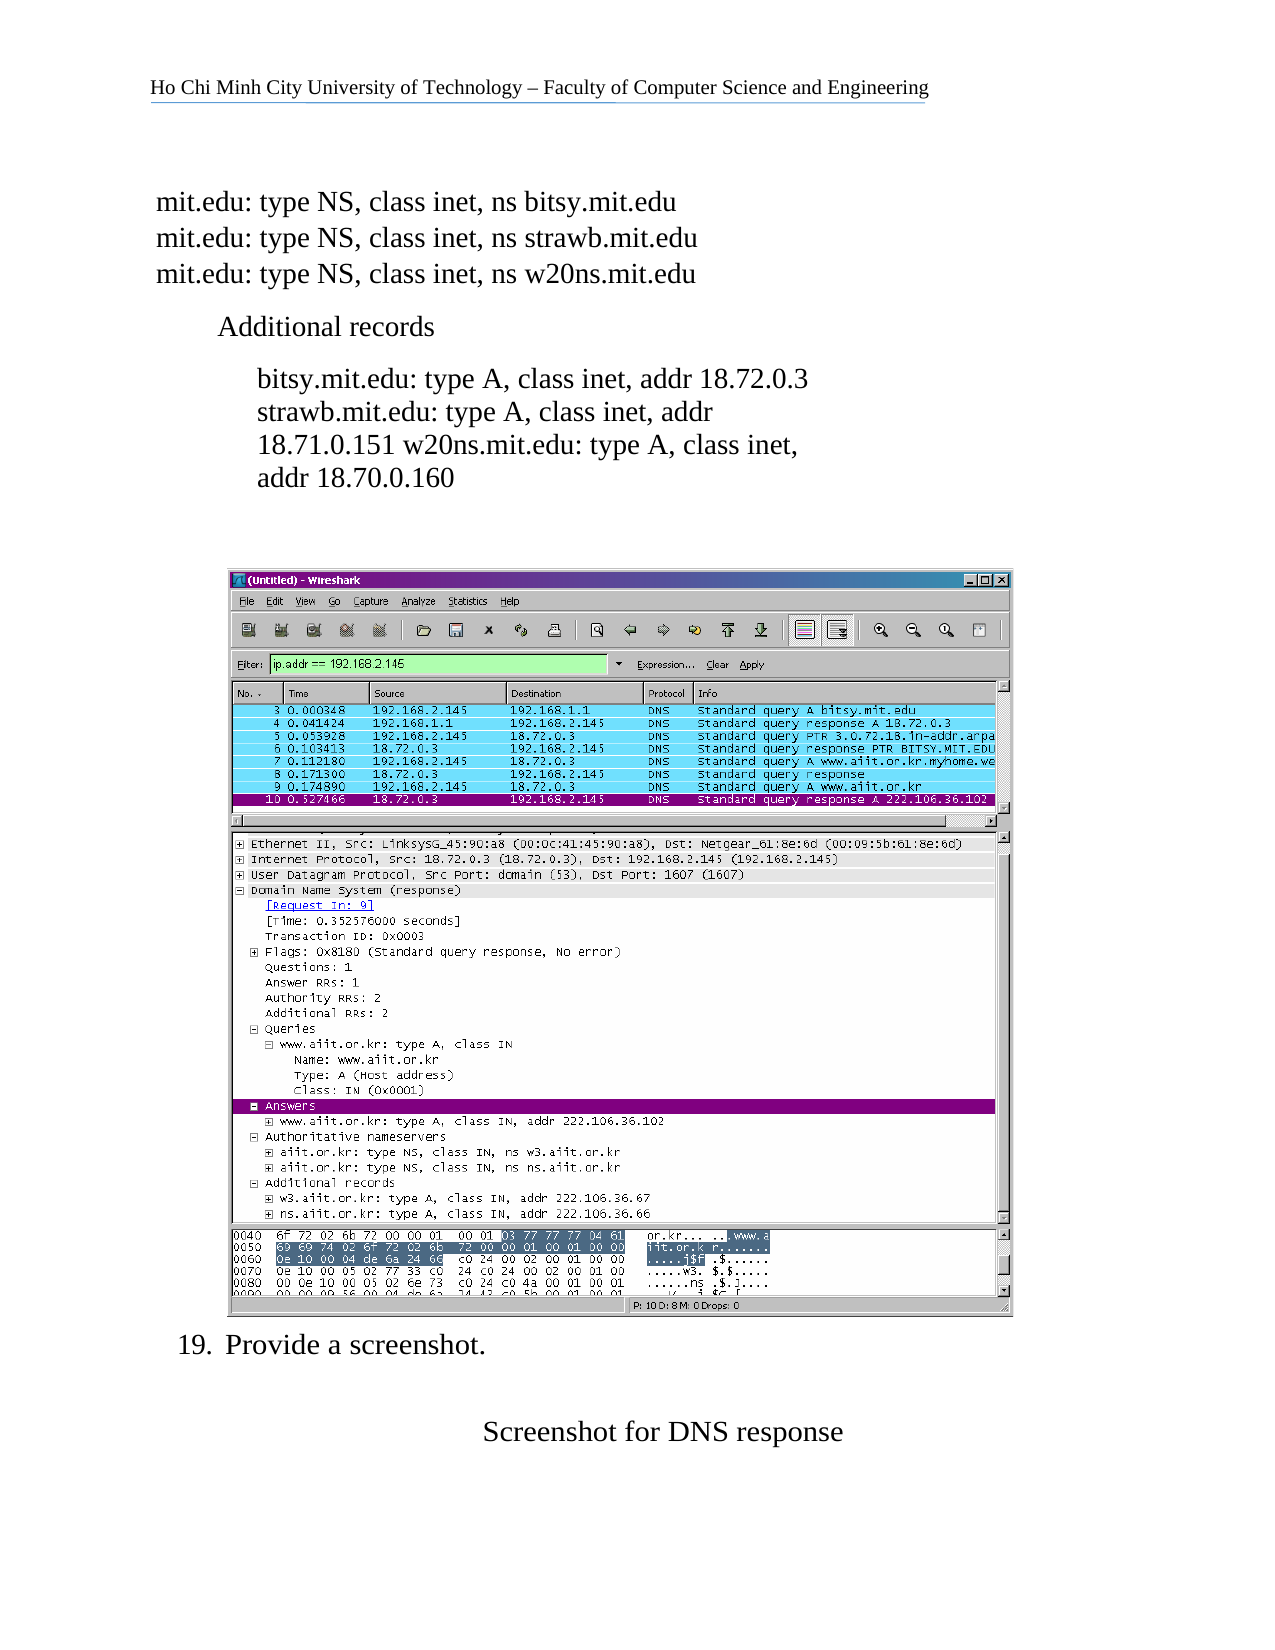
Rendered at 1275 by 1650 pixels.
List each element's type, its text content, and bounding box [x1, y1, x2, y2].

picture [227, 568, 1014, 1317]
text bitsy.mit.edu: type A, class inet, addr 18.72.0.3 strawb.mit.edu: type A, class inet, addr 18.71.0.151 w20ns.mit.edu: type A, class inet, addr 18.70.0.160 [257, 362, 820, 493]
text Additional records [217, 309, 1125, 343]
text Screenshot for DNS response [482, 1414, 1125, 1448]
text mit.edu: type NS, class inet, ns bitsy.mit.edu mit.edu: type NS, class inet, ns strawb.mit.edu mit.edu: type NS, class inet, ns w20ns.mit.edu [156, 184, 728, 290]
